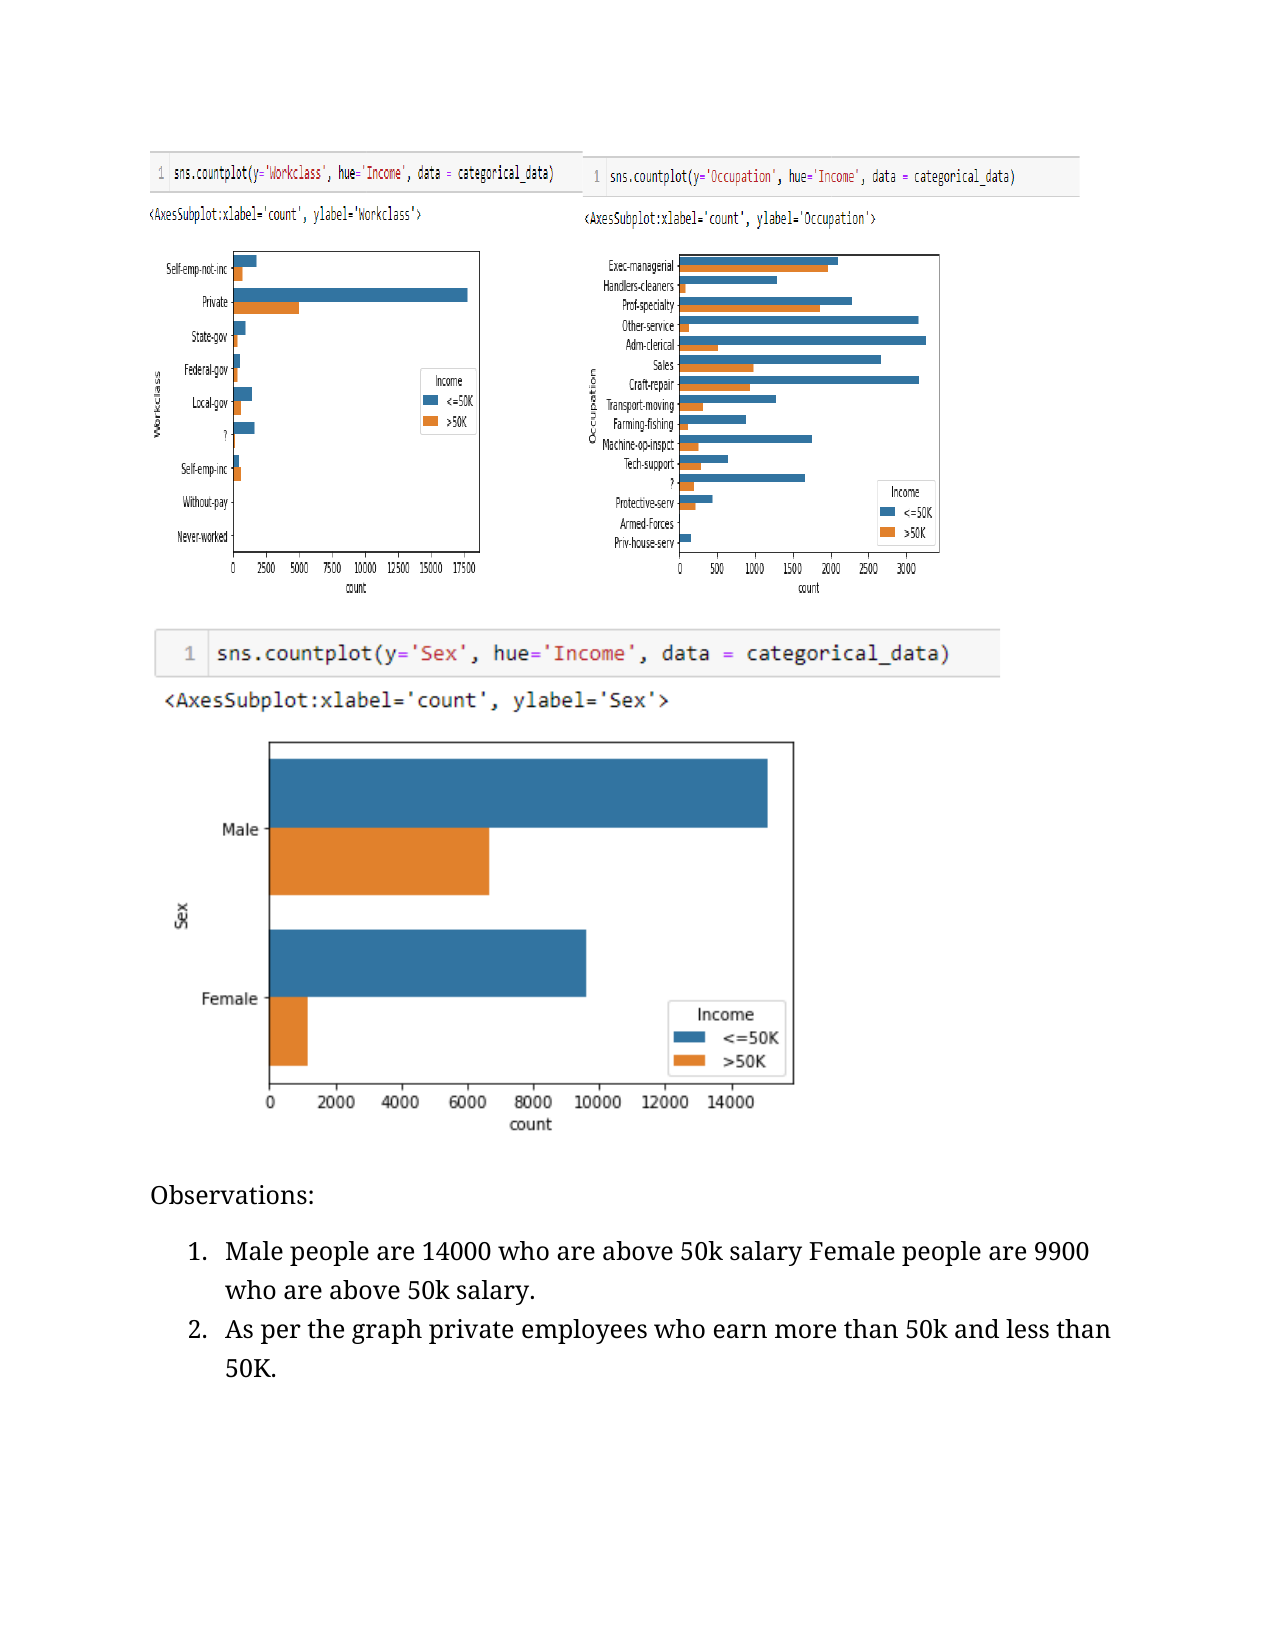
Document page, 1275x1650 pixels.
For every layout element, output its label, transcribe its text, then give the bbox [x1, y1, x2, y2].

picture [150, 627, 1001, 1157]
text Observations: [150, 1178, 1125, 1212]
picture [150, 150, 1080, 607]
list Male people are 14000 who are above 50k salary Female people are 9900 who are above 50k salary. [187, 1233, 1125, 1307]
list As per the graph private employees who earn more than 50k and less than 50K. [187, 1312, 1125, 1385]
